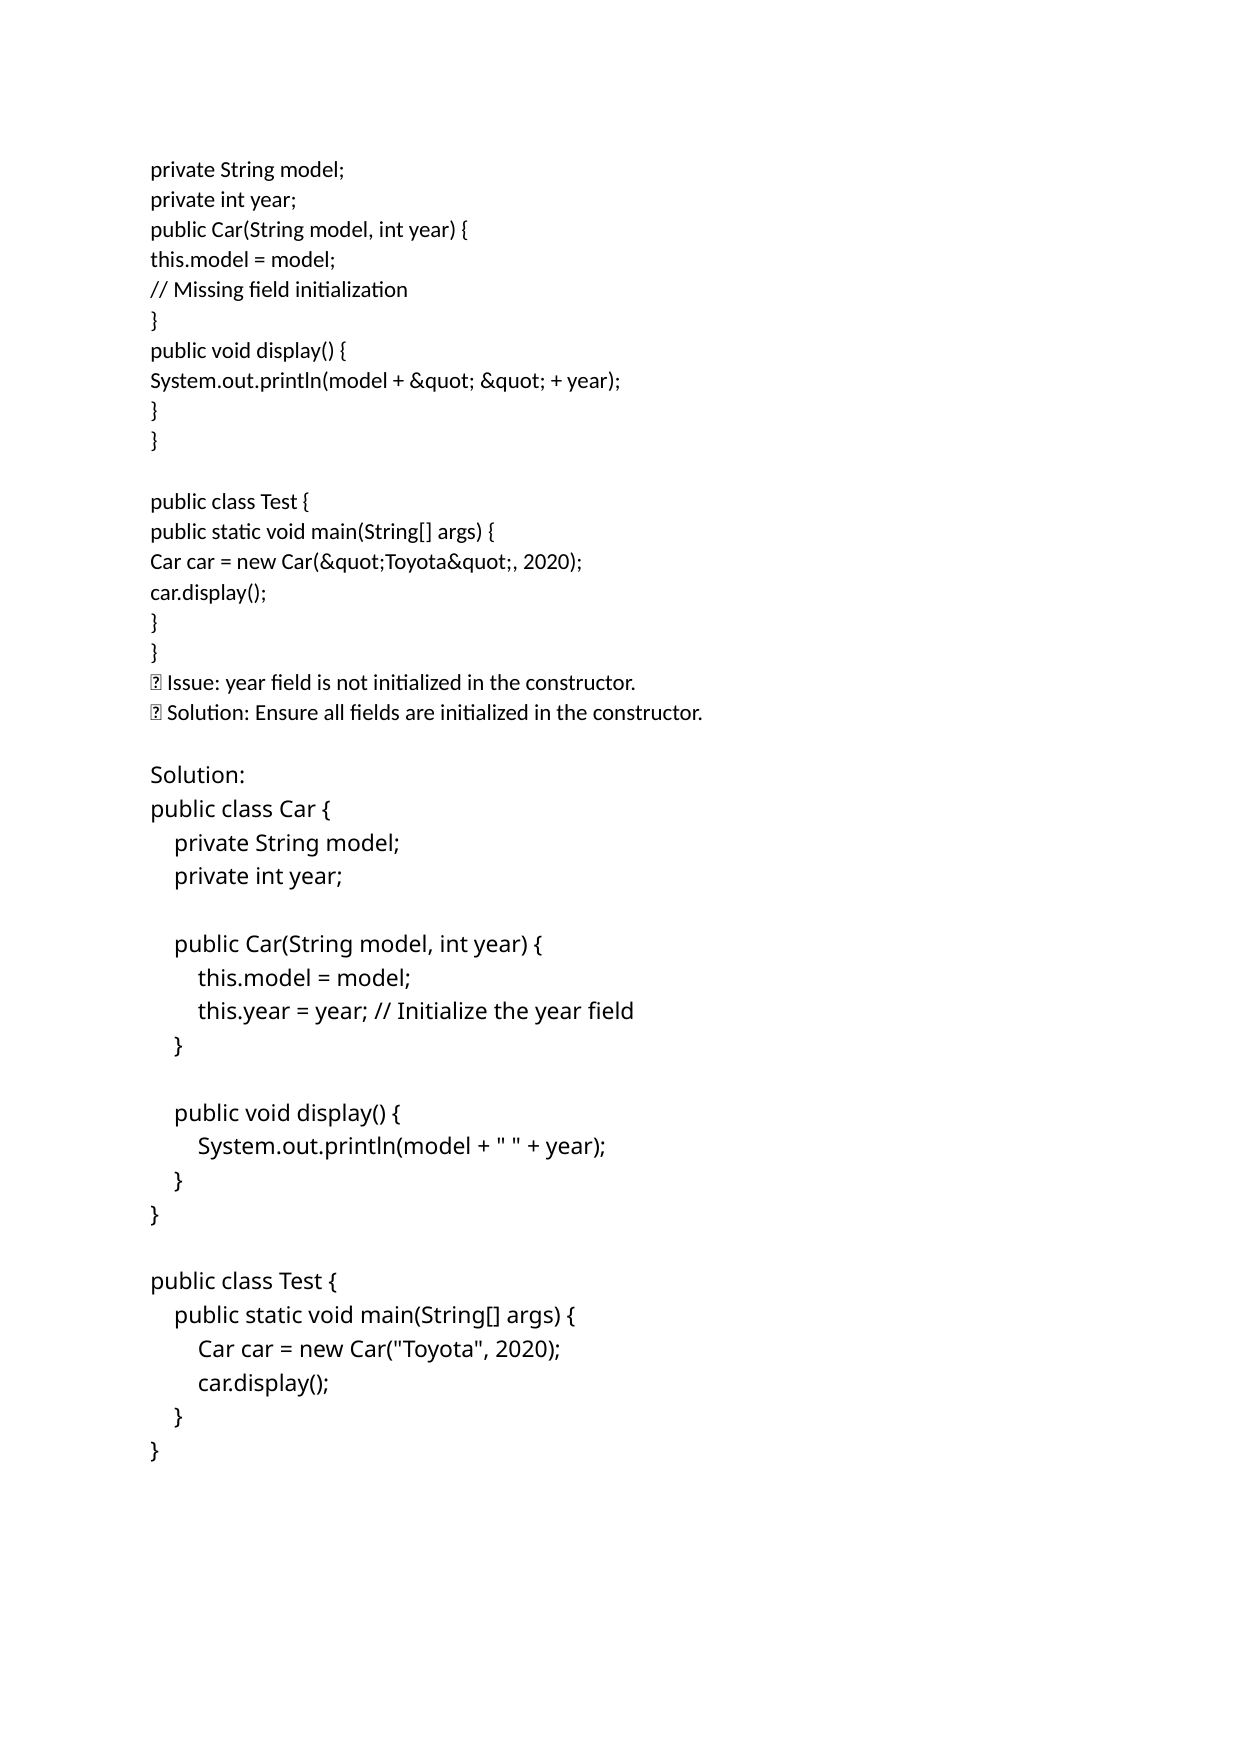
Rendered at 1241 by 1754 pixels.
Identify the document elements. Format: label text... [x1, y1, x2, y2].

text public Car(String model, int year) { [150, 928, 941, 959]
text this.year = year; // Initialize the year field [150, 995, 941, 1026]
text  Solution: Ensure all fields are initialized in the constructor. [150, 698, 941, 727]
text Car car = new Car("Toyota", 2020); [150, 1333, 941, 1364]
text } [150, 1198, 941, 1229]
text } [150, 638, 941, 666]
text public static void main(String[] args) { [150, 1299, 941, 1330]
text System.out.println(model + " " + year); [150, 1130, 941, 1161]
text } [150, 608, 941, 636]
text this.model = model; [150, 245, 941, 273]
text public class Test { [150, 487, 941, 515]
text // Missing field initialization [150, 276, 941, 304]
text } [150, 396, 941, 424]
text } [150, 1400, 941, 1431]
text car.display(); [150, 1366, 941, 1398]
text Car car = new Car(&quot;Toyota&quot;, 2020); [150, 547, 941, 576]
text private String model; [150, 826, 941, 858]
text public static void main(String[] args) { [150, 517, 941, 545]
text } [150, 1434, 941, 1465]
text car.display(); [150, 578, 941, 606]
text public class Test { [150, 1265, 941, 1296]
text public class Car { [150, 793, 941, 824]
text public Car(String model, int year) { [150, 215, 941, 243]
text this.model = model; [150, 961, 941, 993]
text private int year; [150, 185, 941, 213]
text } [150, 306, 941, 334]
text Solution: [150, 759, 941, 790]
text public void display() { [150, 336, 941, 364]
text  Issue: year field is not initialized in the constructor. [150, 668, 941, 696]
text } [150, 1164, 941, 1195]
text private int year; [150, 860, 941, 891]
text } [150, 427, 941, 455]
text public void display() { [150, 1096, 941, 1128]
text private String model; [150, 155, 941, 183]
text System.out.println(model + &quot; &quot; + year); [150, 366, 941, 394]
text } [150, 1029, 941, 1060]
